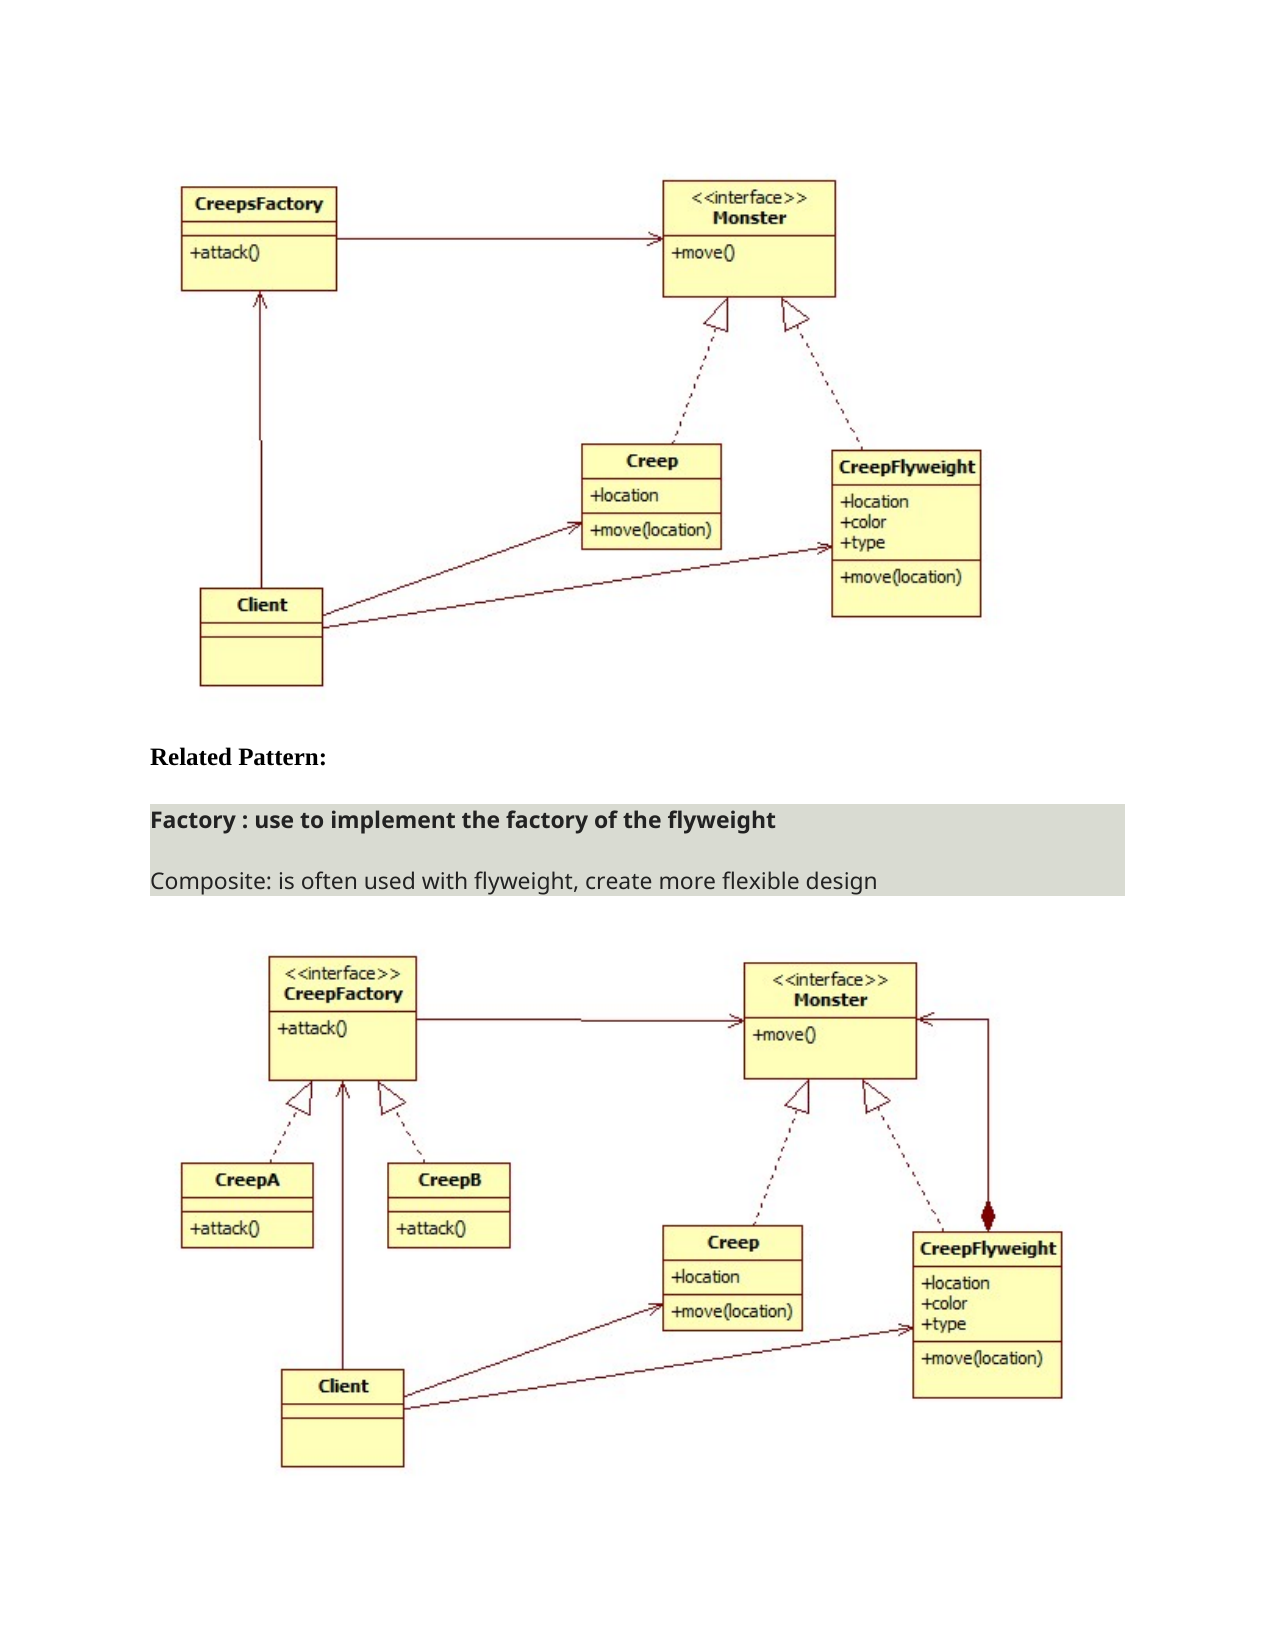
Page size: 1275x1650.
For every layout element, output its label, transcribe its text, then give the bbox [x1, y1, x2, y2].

picture [150, 925, 1094, 1499]
text Factory : use to implement the factory of the flyweight [150, 804, 1125, 836]
text Related Pattern: [150, 742, 1125, 771]
picture [150, 150, 1013, 718]
text Composite: is often used with flyweight, create more flexible design [150, 865, 1125, 896]
